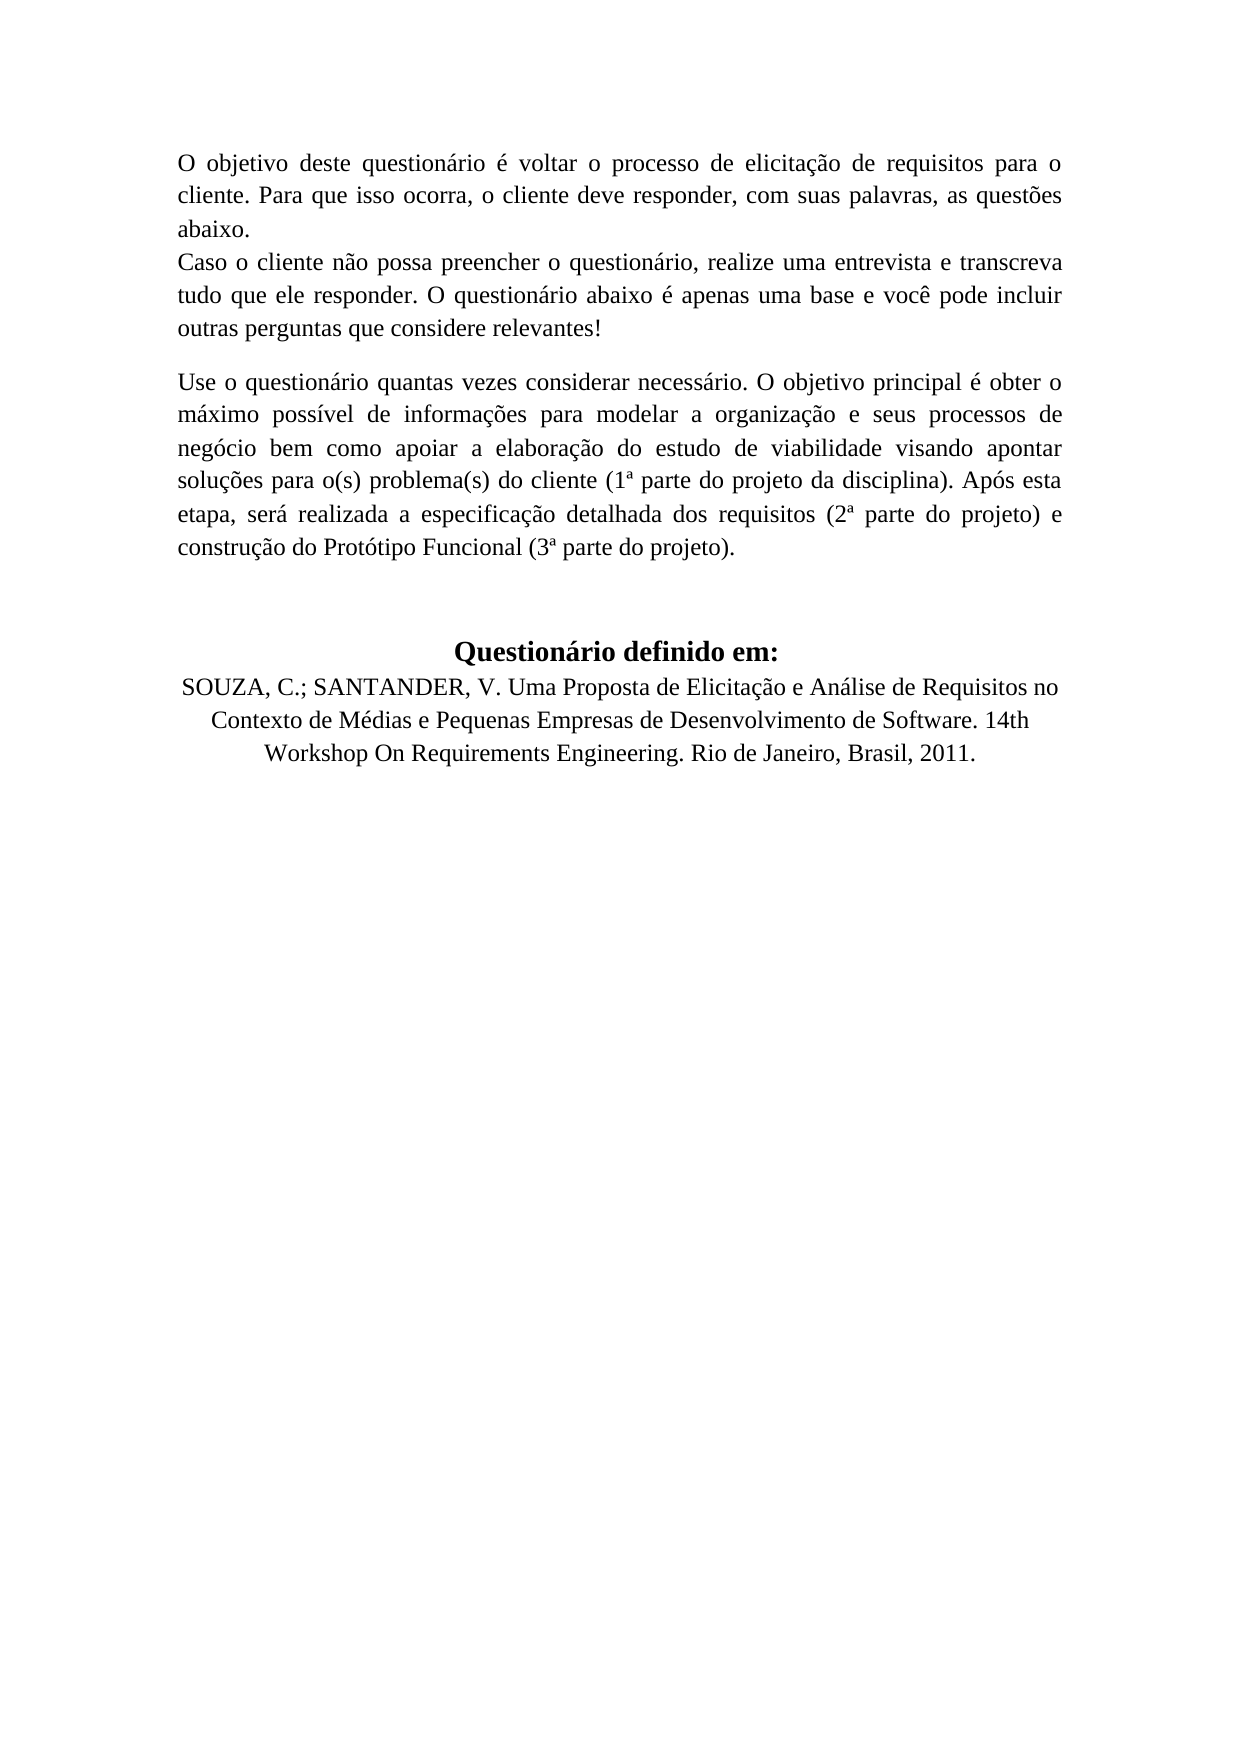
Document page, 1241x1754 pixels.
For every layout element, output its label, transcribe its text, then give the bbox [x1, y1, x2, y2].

text Questionário definido em: SOUZA, C.; SANTANDER, V. Uma Proposta de Elicitação e Análise de Requisitos no Contexto de Médias e Pequenas Empresas de Desenvolvimento de Software. 14th Workshop On Requirements Engineering. Rio de Janeiro, Brasil, 2011. [177, 634, 1063, 767]
text Use o questionário quantas vezes considerar necessário. O objetivo principal é obter o máximo possível de informações para modelar a organização e seus processos de negócio bem como apoiar a elaboração do estudo de viabilidade visando apontar soluções para o(s) problema(s) do cliente (1ª parte do projeto da disciplina). Após esta etapa, será realizada a especificação detalhada dos requisitos (2ª parte do projeto) e construção do Protótipo Funcional (3ª parte do projeto). [177, 367, 1063, 560]
text O objetivo deste questionário é voltar o processo de elicitação de requisitos para o cliente. Para que isso ocorra, o cliente deve responder, com suas palavras, as questões abaixo. Caso o cliente não possa preencher o questionário, realize uma entrevista e transcreva tudo que ele responder. O questionário abaixo é apenas uma base e você pode incluir outras perguntas que considere relevantes! [177, 148, 1063, 341]
